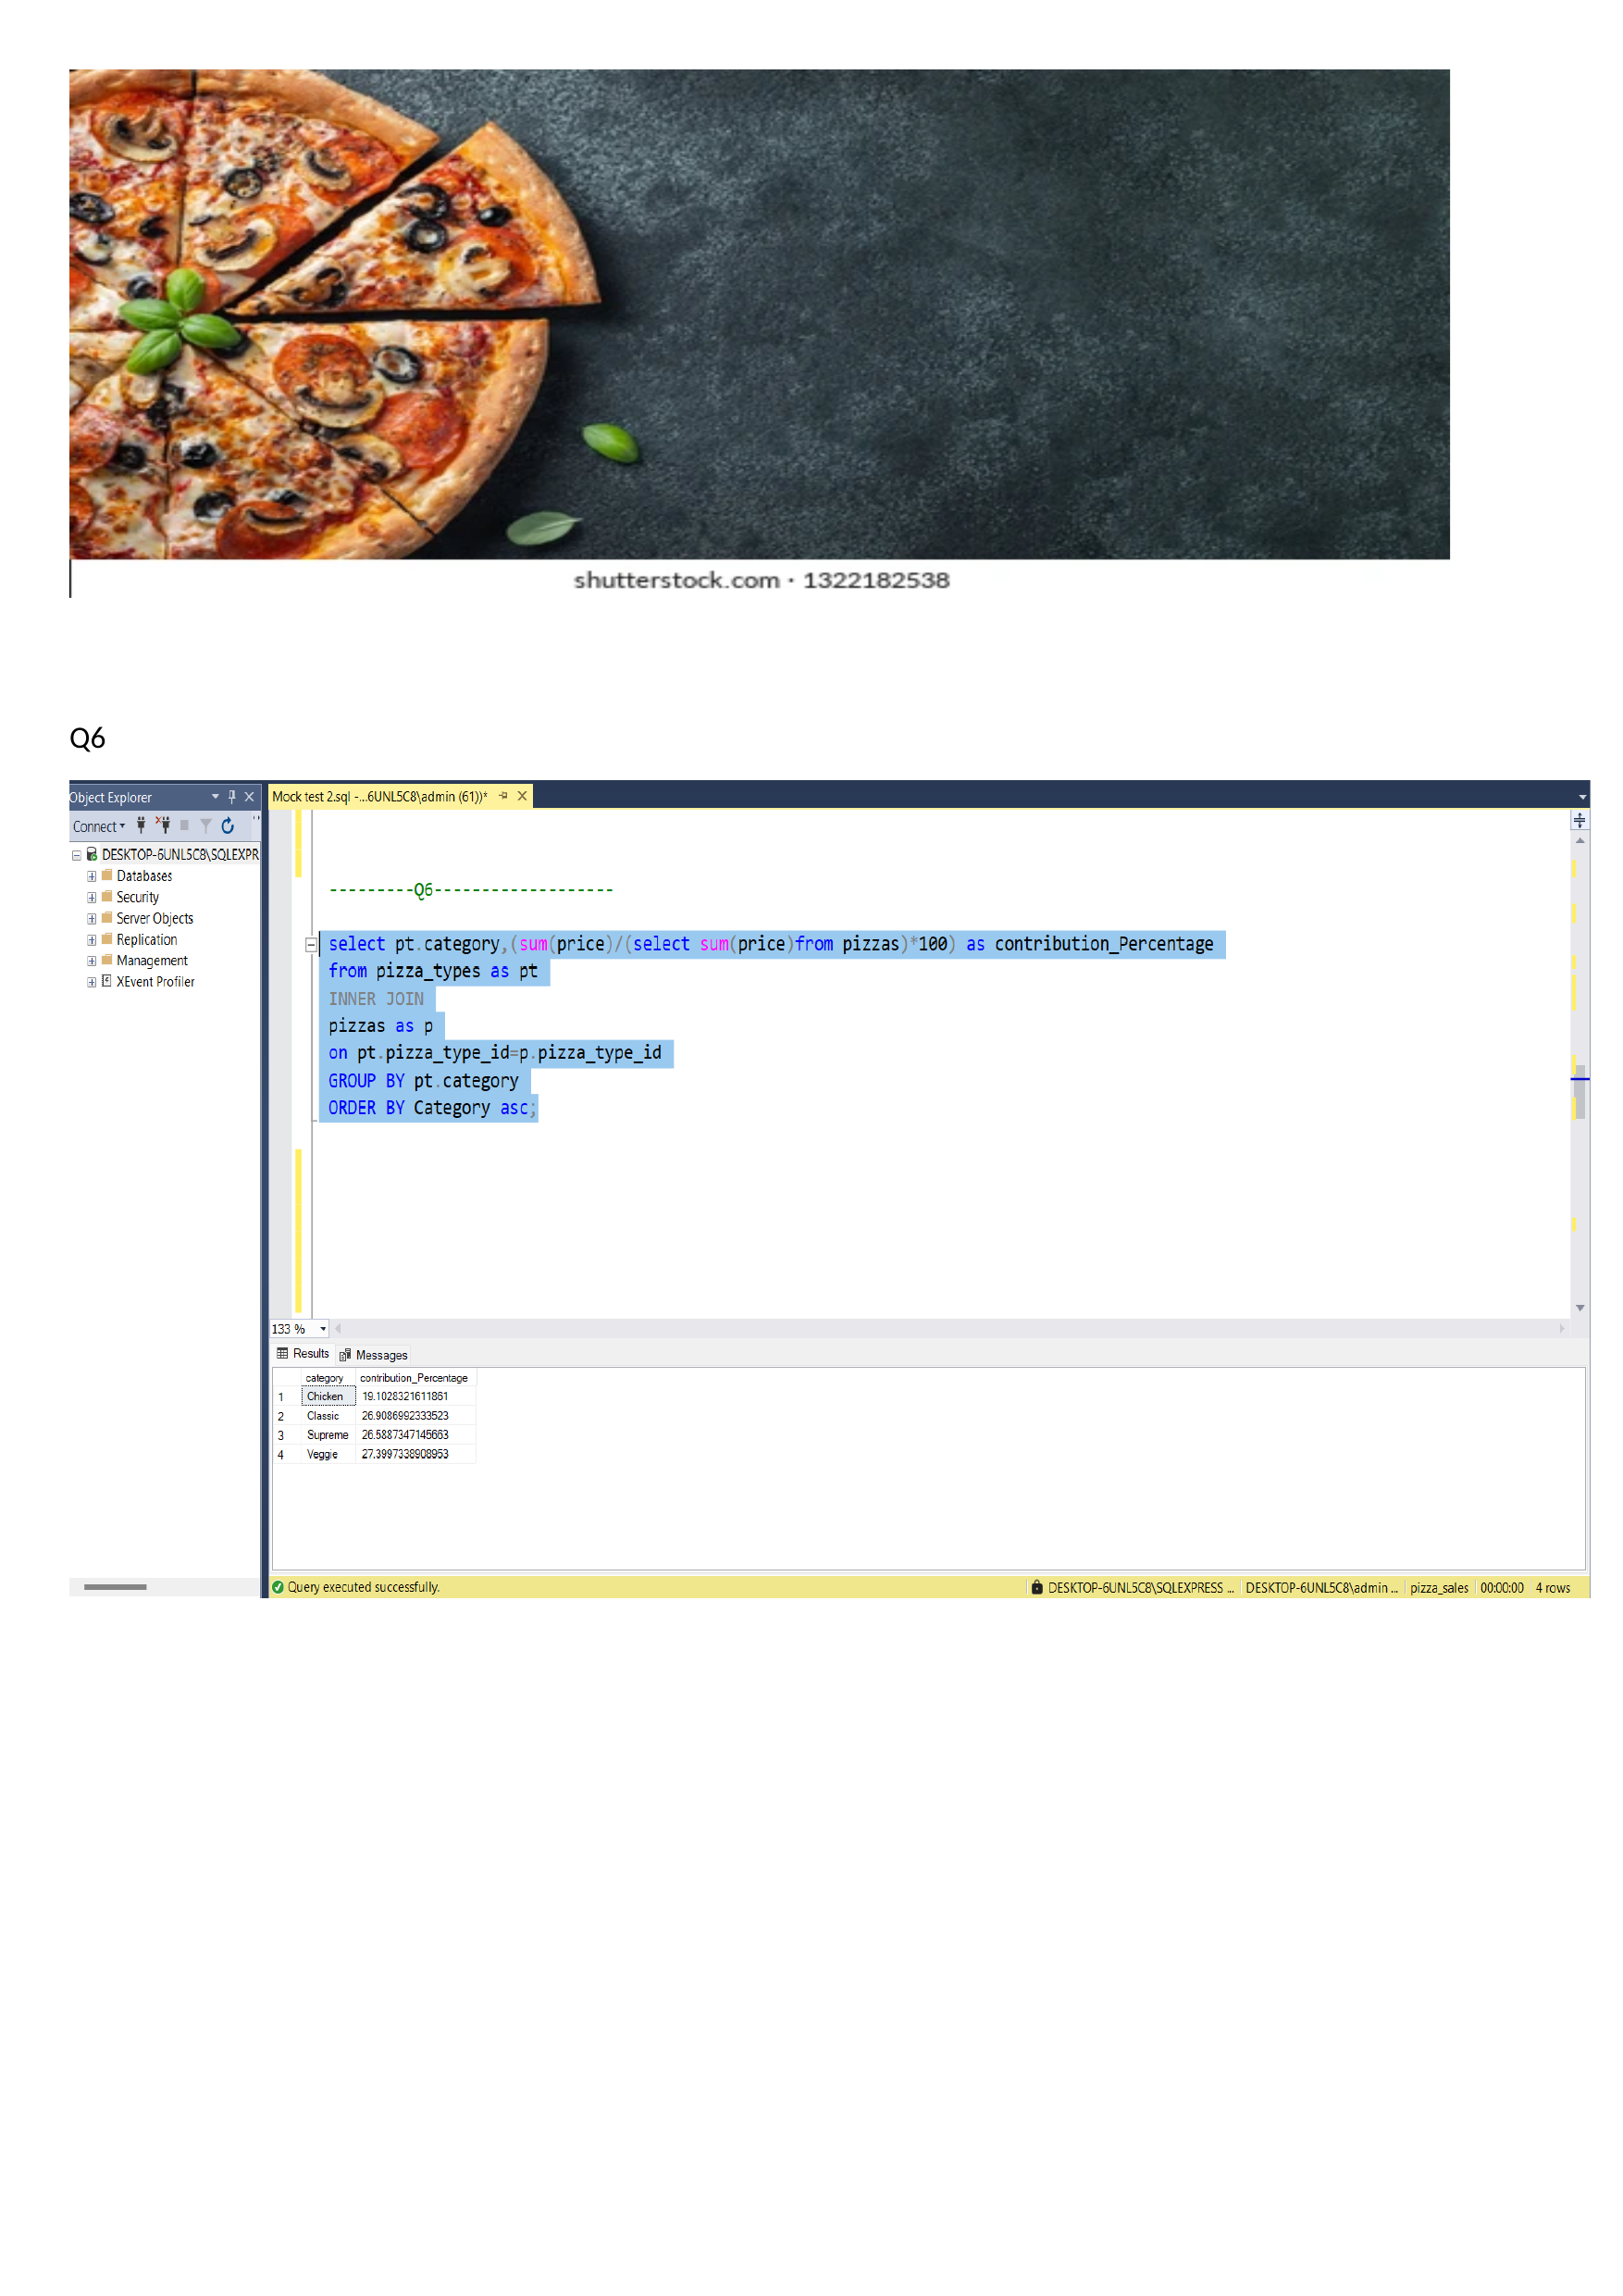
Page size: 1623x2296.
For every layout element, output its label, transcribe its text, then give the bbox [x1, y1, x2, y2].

picture [69, 69, 1451, 598]
text Q6 [69, 718, 1554, 756]
picture [69, 780, 1591, 1598]
